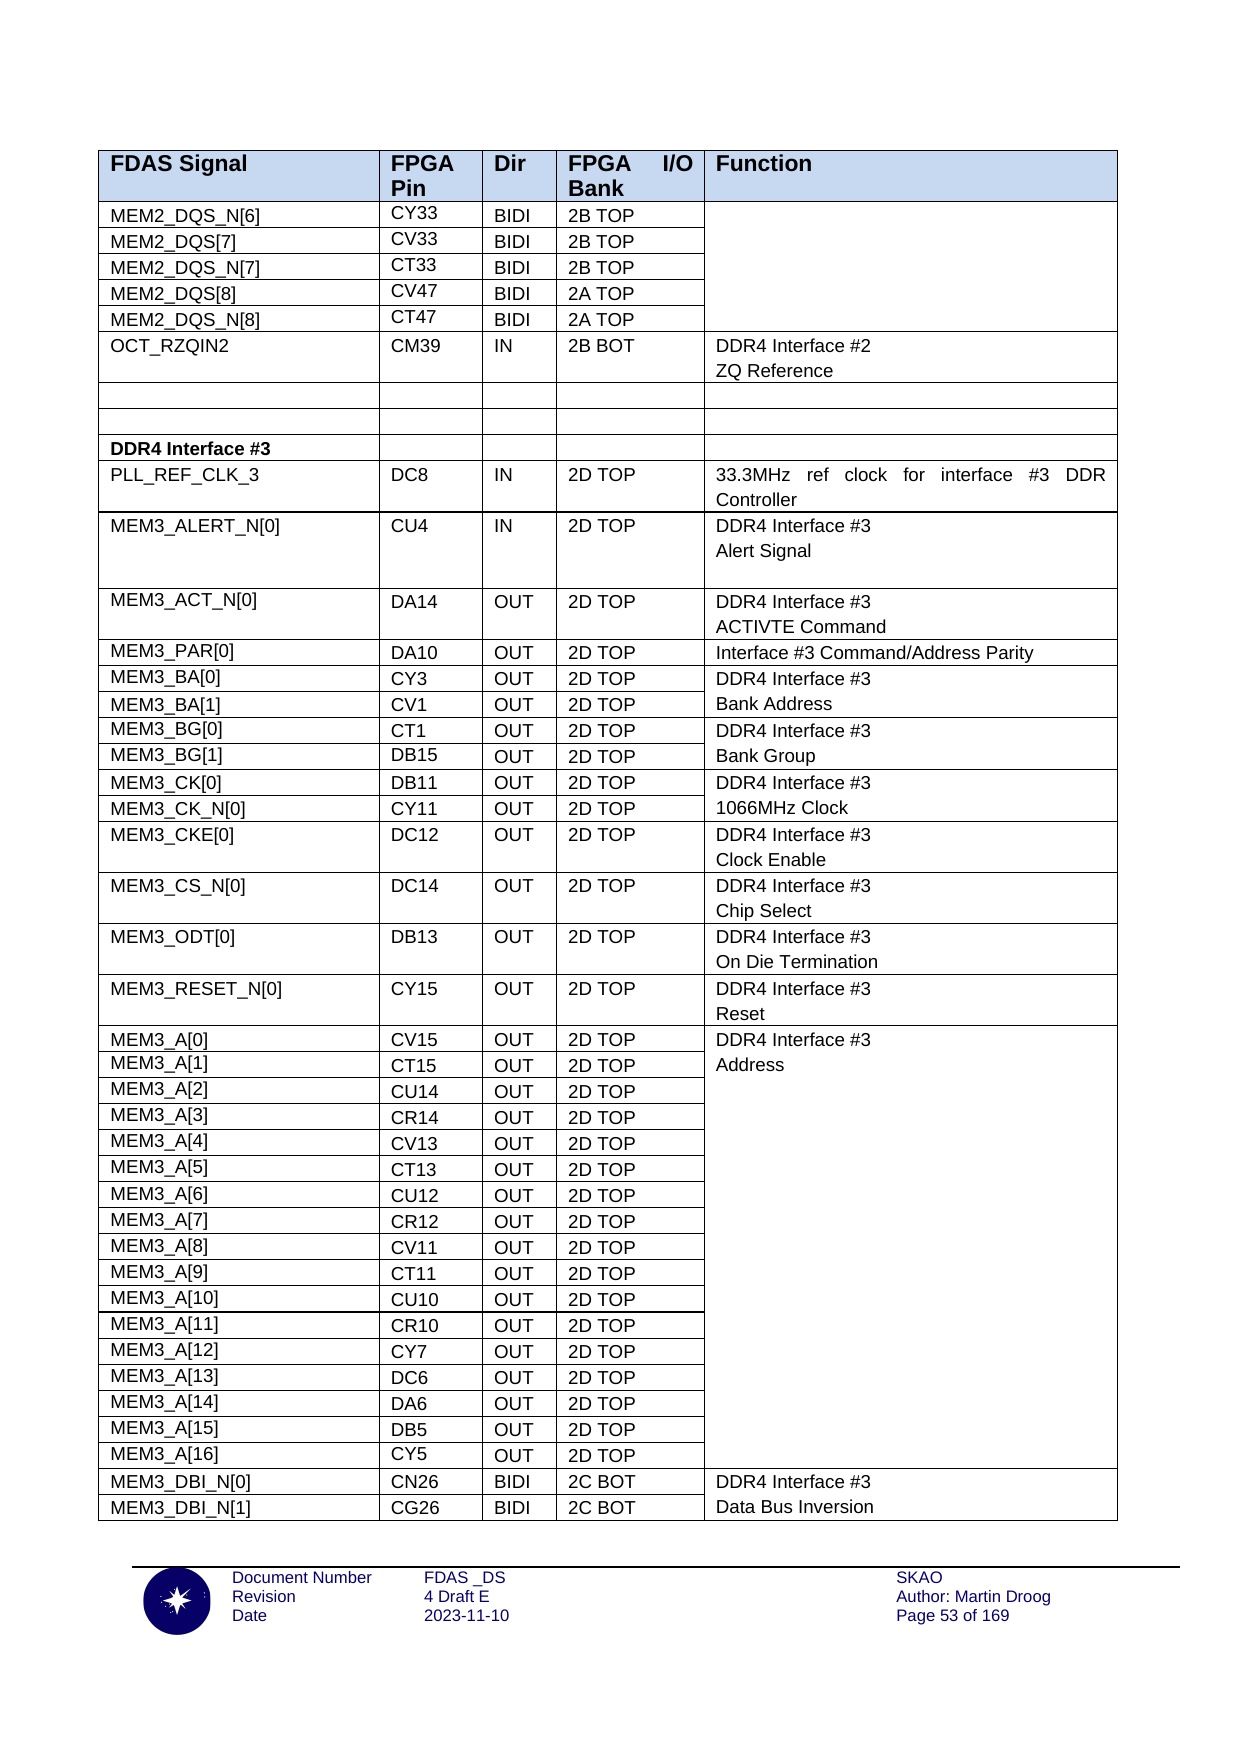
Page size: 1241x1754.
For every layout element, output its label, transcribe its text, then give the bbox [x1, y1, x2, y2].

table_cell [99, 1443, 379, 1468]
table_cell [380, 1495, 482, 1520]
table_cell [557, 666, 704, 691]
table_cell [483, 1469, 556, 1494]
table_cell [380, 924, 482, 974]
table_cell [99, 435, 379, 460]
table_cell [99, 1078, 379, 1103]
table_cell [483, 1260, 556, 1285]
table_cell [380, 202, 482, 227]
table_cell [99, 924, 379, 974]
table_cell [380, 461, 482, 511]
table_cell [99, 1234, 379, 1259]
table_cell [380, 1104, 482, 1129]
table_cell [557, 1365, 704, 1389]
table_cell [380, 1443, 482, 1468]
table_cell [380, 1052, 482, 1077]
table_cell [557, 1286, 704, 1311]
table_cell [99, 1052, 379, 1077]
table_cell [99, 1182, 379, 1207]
table_header Dir [483, 151, 556, 201]
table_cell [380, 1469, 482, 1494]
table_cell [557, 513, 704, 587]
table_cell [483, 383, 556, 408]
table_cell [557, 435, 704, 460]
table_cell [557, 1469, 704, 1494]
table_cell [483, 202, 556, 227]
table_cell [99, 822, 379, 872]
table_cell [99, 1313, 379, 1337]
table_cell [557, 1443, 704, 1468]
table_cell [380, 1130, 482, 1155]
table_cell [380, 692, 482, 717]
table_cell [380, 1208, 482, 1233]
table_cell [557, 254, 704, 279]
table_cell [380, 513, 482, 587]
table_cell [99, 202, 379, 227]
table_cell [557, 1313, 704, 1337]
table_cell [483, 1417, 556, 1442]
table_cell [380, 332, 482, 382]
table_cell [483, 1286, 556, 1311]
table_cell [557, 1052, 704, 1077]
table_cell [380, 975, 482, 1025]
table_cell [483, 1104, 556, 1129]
table_header Function [705, 151, 1117, 201]
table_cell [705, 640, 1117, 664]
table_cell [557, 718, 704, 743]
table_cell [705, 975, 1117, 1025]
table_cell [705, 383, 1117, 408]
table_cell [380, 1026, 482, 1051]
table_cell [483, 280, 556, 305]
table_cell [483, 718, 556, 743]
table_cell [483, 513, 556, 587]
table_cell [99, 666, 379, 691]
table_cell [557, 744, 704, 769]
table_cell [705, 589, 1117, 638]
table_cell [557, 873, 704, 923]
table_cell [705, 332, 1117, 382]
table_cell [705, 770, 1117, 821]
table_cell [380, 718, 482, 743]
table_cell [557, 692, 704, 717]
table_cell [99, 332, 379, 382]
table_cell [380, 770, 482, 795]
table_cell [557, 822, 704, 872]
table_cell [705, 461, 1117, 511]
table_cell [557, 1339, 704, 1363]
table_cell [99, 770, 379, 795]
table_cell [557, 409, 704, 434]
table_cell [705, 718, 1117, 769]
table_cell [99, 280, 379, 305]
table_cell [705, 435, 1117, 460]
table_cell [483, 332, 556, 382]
table_header FPGA I/O Bank [557, 151, 704, 201]
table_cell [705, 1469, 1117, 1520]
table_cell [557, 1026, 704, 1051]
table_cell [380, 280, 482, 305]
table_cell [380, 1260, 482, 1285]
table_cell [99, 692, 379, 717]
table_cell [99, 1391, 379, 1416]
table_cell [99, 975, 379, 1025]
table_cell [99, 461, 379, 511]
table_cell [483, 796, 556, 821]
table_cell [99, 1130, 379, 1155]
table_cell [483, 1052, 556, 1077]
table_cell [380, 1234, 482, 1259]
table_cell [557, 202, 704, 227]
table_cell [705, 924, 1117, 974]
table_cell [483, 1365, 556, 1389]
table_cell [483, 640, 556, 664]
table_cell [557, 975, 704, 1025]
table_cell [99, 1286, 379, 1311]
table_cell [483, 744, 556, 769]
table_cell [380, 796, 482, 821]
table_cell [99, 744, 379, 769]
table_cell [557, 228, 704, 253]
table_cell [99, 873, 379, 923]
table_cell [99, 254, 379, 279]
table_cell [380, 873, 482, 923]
table_header FDAS Signal [99, 151, 379, 201]
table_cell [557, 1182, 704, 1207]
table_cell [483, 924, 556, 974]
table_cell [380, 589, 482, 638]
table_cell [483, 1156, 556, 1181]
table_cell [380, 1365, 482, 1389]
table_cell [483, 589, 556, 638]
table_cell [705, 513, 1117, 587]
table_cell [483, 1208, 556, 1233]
picture [143, 1567, 211, 1635]
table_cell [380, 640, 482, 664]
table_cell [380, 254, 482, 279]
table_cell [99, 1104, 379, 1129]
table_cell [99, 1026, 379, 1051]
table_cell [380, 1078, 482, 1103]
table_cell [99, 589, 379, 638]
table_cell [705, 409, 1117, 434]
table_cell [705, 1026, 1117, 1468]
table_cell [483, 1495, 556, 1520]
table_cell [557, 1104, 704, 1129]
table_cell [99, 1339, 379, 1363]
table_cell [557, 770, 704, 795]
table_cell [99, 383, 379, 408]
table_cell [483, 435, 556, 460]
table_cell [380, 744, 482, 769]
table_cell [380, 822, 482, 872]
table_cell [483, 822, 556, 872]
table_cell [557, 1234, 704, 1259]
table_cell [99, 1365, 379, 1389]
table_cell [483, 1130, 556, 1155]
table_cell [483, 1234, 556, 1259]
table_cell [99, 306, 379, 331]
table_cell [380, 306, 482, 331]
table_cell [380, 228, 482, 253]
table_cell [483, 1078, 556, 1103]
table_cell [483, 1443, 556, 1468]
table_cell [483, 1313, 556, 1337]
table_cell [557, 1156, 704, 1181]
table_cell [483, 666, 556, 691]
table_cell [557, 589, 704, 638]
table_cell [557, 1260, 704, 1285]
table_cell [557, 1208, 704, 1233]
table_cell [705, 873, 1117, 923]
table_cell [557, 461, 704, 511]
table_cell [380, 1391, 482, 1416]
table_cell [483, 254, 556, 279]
table_header FPGA Pin [380, 151, 482, 201]
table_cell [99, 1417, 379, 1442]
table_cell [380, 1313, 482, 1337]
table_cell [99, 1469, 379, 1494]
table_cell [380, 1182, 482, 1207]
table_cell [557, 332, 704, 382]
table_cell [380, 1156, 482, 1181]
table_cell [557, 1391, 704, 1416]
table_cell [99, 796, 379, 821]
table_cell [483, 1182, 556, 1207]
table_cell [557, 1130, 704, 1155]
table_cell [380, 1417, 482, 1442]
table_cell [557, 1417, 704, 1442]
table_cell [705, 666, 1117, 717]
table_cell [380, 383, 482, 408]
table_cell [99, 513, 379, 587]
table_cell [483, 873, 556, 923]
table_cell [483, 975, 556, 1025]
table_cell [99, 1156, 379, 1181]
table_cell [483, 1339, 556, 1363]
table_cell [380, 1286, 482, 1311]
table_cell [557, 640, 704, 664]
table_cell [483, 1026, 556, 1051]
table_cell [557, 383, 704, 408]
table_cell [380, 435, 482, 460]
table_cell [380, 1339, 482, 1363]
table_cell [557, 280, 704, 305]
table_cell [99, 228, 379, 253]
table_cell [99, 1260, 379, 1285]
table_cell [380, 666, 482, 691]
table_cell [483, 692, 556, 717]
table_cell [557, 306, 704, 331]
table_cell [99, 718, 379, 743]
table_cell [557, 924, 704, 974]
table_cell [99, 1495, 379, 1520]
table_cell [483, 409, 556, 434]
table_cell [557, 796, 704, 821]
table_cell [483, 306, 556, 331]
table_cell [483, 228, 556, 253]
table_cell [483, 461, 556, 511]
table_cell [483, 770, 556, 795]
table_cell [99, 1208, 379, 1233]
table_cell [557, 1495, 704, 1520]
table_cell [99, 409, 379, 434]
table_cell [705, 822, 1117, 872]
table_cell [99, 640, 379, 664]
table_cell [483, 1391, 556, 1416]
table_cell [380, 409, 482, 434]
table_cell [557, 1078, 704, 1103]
